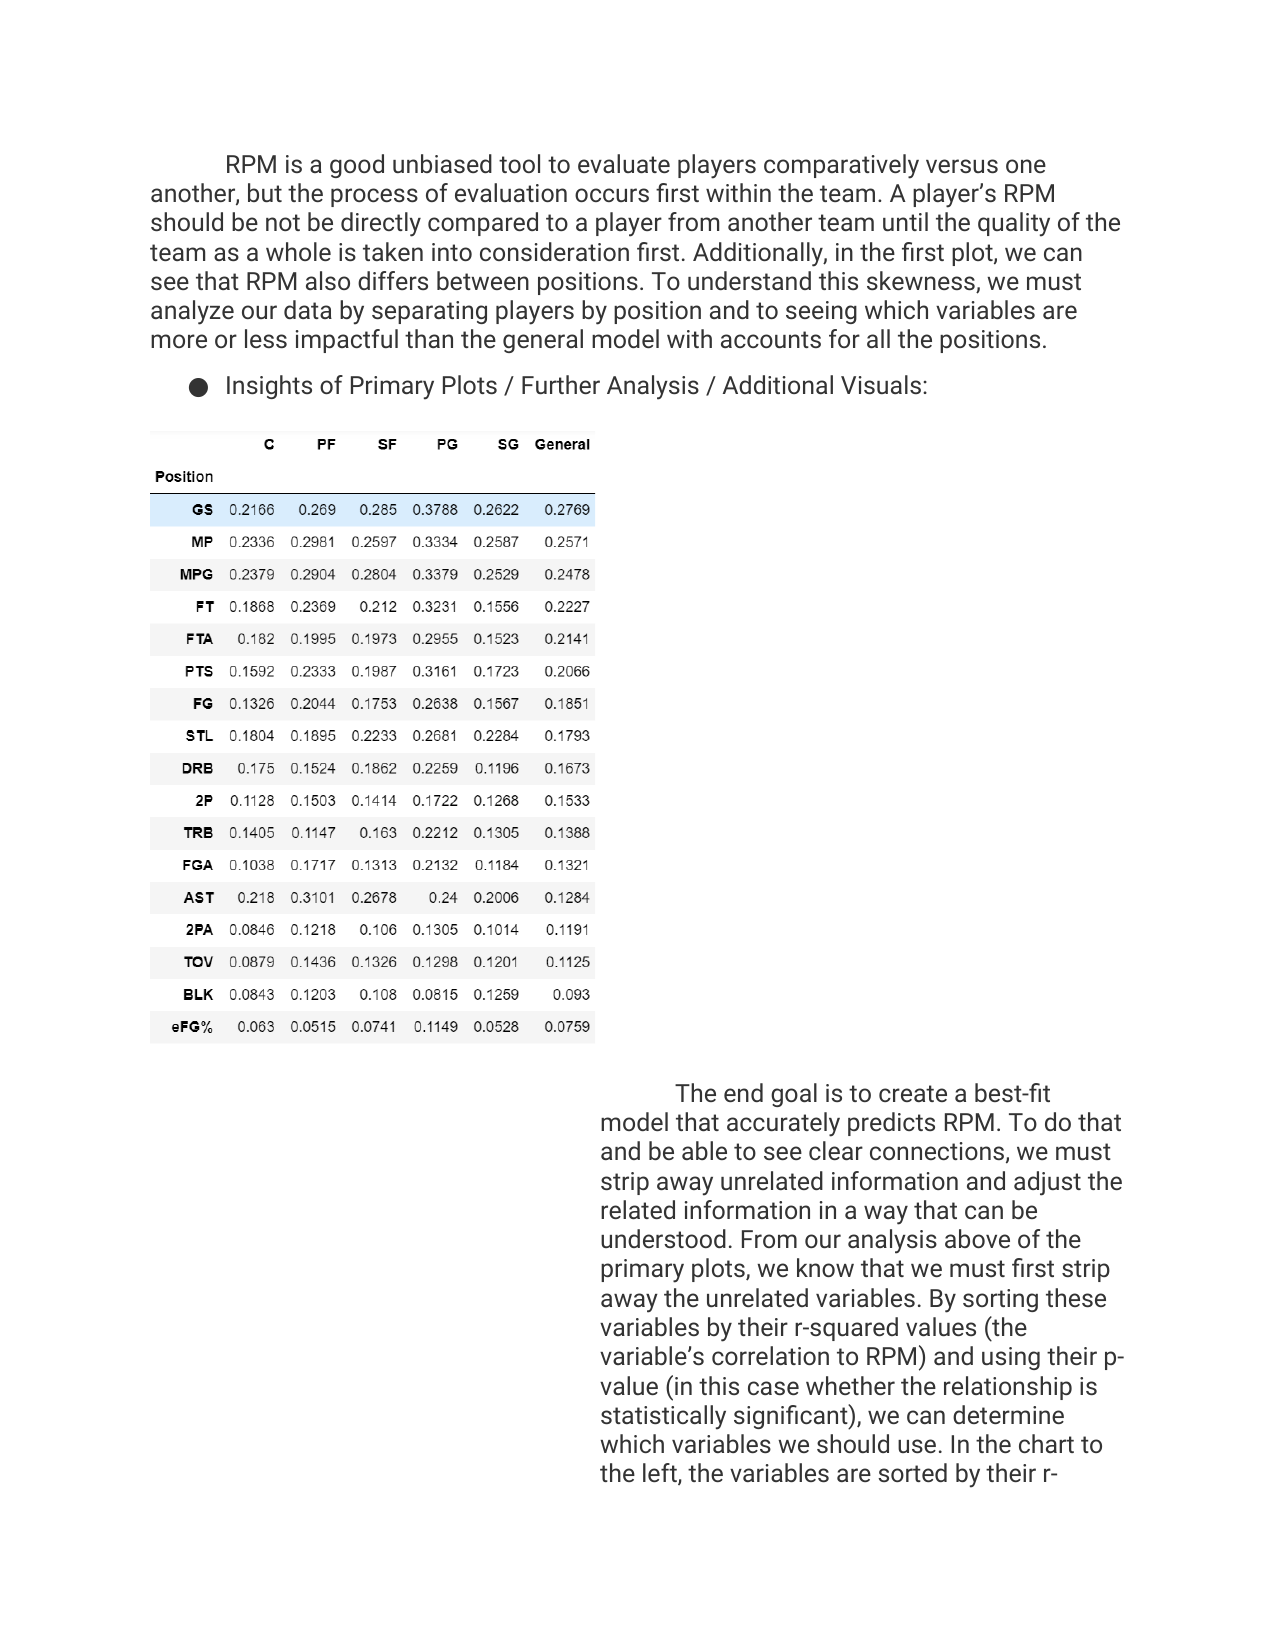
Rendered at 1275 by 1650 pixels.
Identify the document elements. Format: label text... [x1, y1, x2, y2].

picture [150, 431, 596, 1044]
text RPM is a good unbiased tool to evaluate players comparatively versus one another, but the process of evaluation occurs first within the team. A player’s RPM should be not be directly compared to a player from another team until the quality of the team as a whole is taken into consideration first. Additionally, in the first plot, we can see that RPM also differs between positions. To understand this skewness, we must analyze our data by separating players by position and to seeing which variables are more or less impactful than the general model with accounts for all the positions. [150, 150, 1125, 355]
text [600, 463, 1125, 1489]
list Insights of Primary Plots / Further Analysis / Additional Visuals: [187, 372, 1125, 401]
